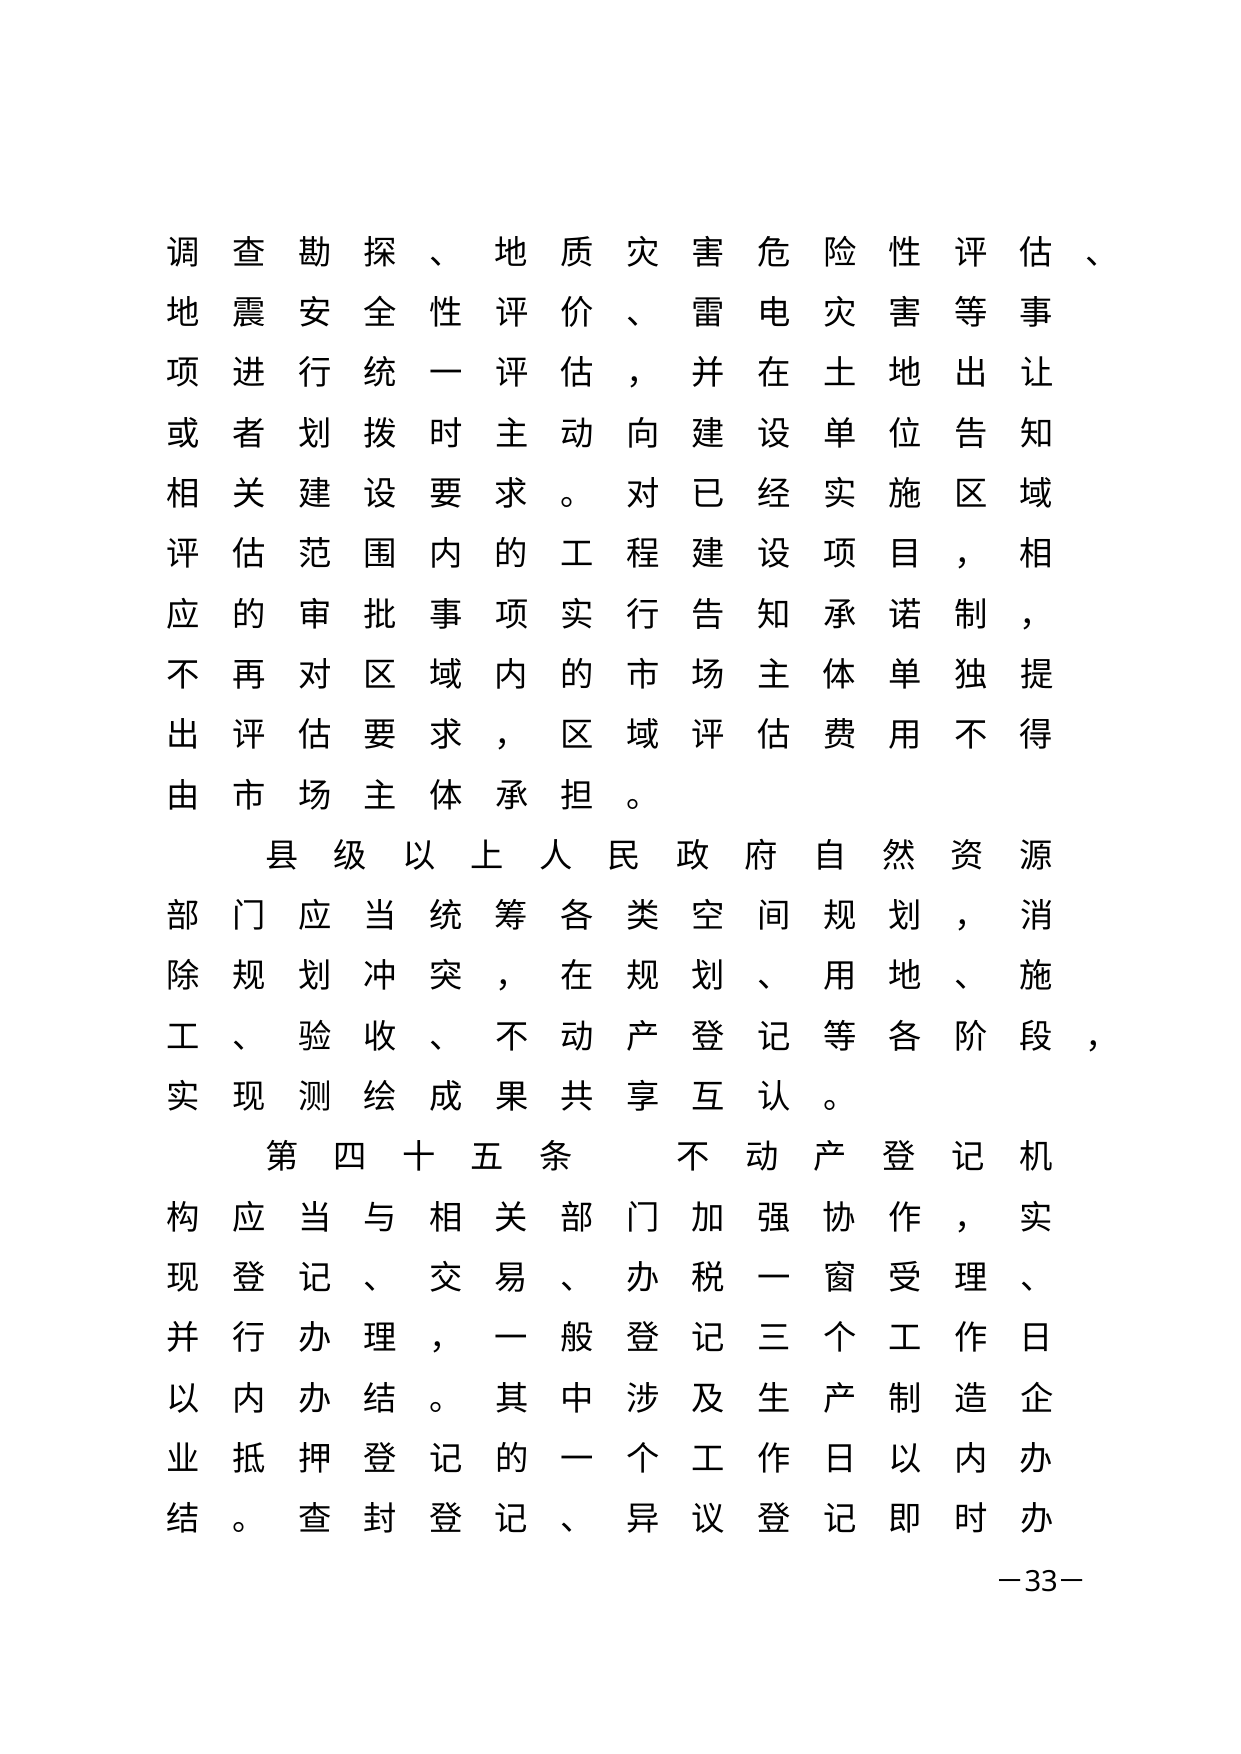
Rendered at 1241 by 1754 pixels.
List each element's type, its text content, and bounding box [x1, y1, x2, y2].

text 第四十五条 不动产登记机构应当与相关部门加强协作，实现登记、交易、办税一窗受理、并行办理，一般登记三个工作日以内办结。其中涉及生产制造企业抵押登记的一个工作日以内办结。查封登记、异议登记即时办结。 [167, 1124, 1085, 1546]
text 县级以上人民政府自然资源部门应当统筹各类空间规划，消除规划冲突，在规划、用地、施工、验收、不动产登记等各阶段，实现测绘成果共享互认。 [167, 823, 1085, 1124]
